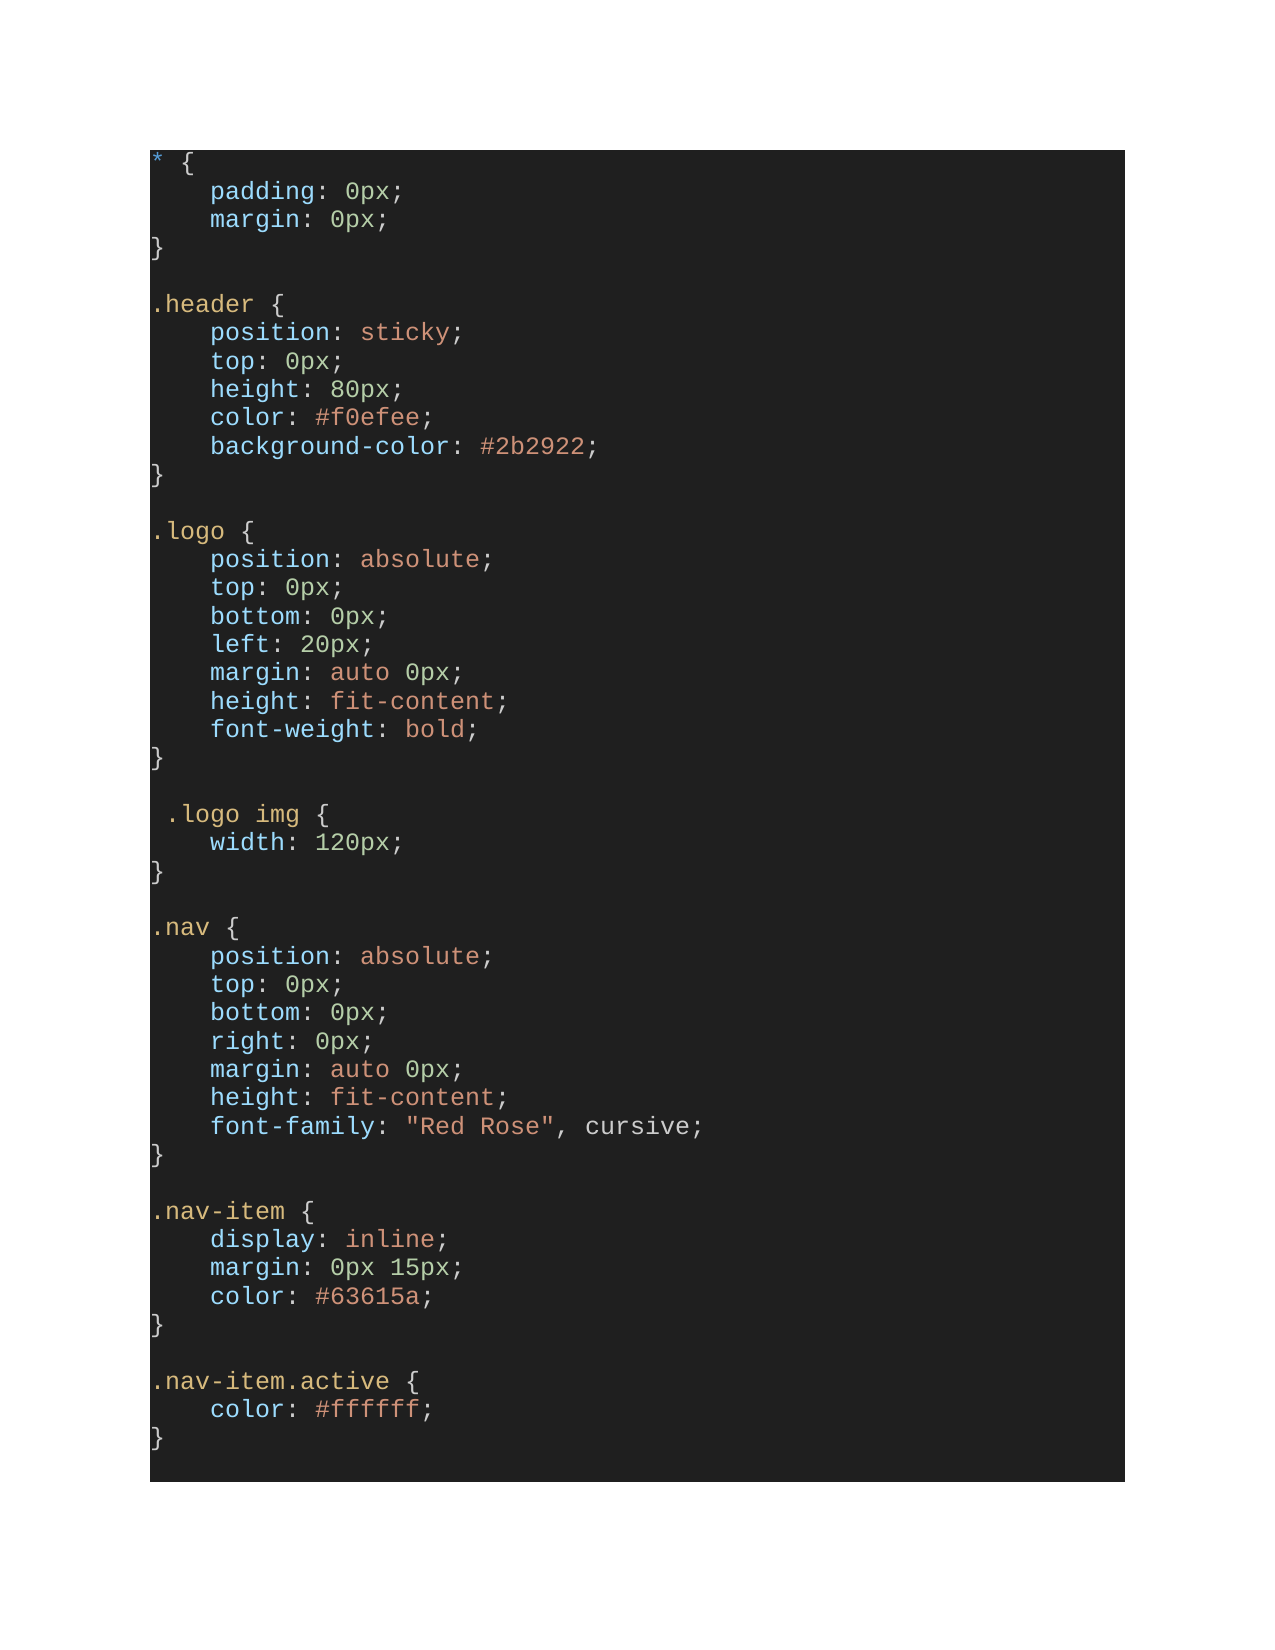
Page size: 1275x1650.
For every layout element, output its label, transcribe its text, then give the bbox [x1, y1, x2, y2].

text margin: 0px 15px; [150, 1255, 1125, 1283]
text margin: auto 0px; [150, 1057, 1125, 1085]
text } [150, 1312, 1125, 1340]
text .nav-item { [150, 1198, 1125, 1227]
text color: #f0efee; [150, 405, 1125, 433]
text width: 120px; [150, 830, 1125, 858]
text height: 80px; [150, 377, 1125, 405]
text margin: 0px; [150, 207, 1125, 235]
text color: #63615a; [150, 1283, 1125, 1312]
text height: fit-content; [150, 688, 1125, 717]
text top: 0px; [150, 575, 1125, 603]
text .nav-item.active { [150, 1368, 1125, 1397]
text position: absolute; [150, 943, 1125, 972]
text .logo img { [150, 802, 1125, 830]
text * { [150, 150, 1125, 178]
text position: sticky; [150, 320, 1125, 348]
text height: fit-content; [150, 1085, 1125, 1113]
text padding: 0px; [150, 178, 1125, 207]
text } [150, 745, 1125, 773]
text } [150, 235, 1125, 263]
text right: 0px; [150, 1028, 1125, 1057]
text font-family: "Red Rose", cursive; [150, 1113, 1125, 1142]
text .logo { [150, 518, 1125, 547]
text } [150, 1142, 1125, 1170]
text top: 0px; [150, 348, 1125, 377]
text .nav { [150, 915, 1125, 943]
text margin: auto 0px; [150, 660, 1125, 688]
text left: 20px; [150, 632, 1125, 660]
text bottom: 0px; [150, 603, 1125, 632]
text color: #ffffff; [150, 1397, 1125, 1425]
text display: inline; [150, 1227, 1125, 1255]
text } [150, 1425, 1125, 1453]
text bottom: 0px; [150, 1000, 1125, 1028]
text .header { [150, 292, 1125, 320]
text top: 0px; [150, 972, 1125, 1000]
text background-color: #2b2922; [150, 433, 1125, 462]
text position: absolute; [150, 547, 1125, 575]
text } [150, 462, 1125, 490]
text font-weight: bold; [150, 717, 1125, 745]
text } [150, 858, 1125, 887]
